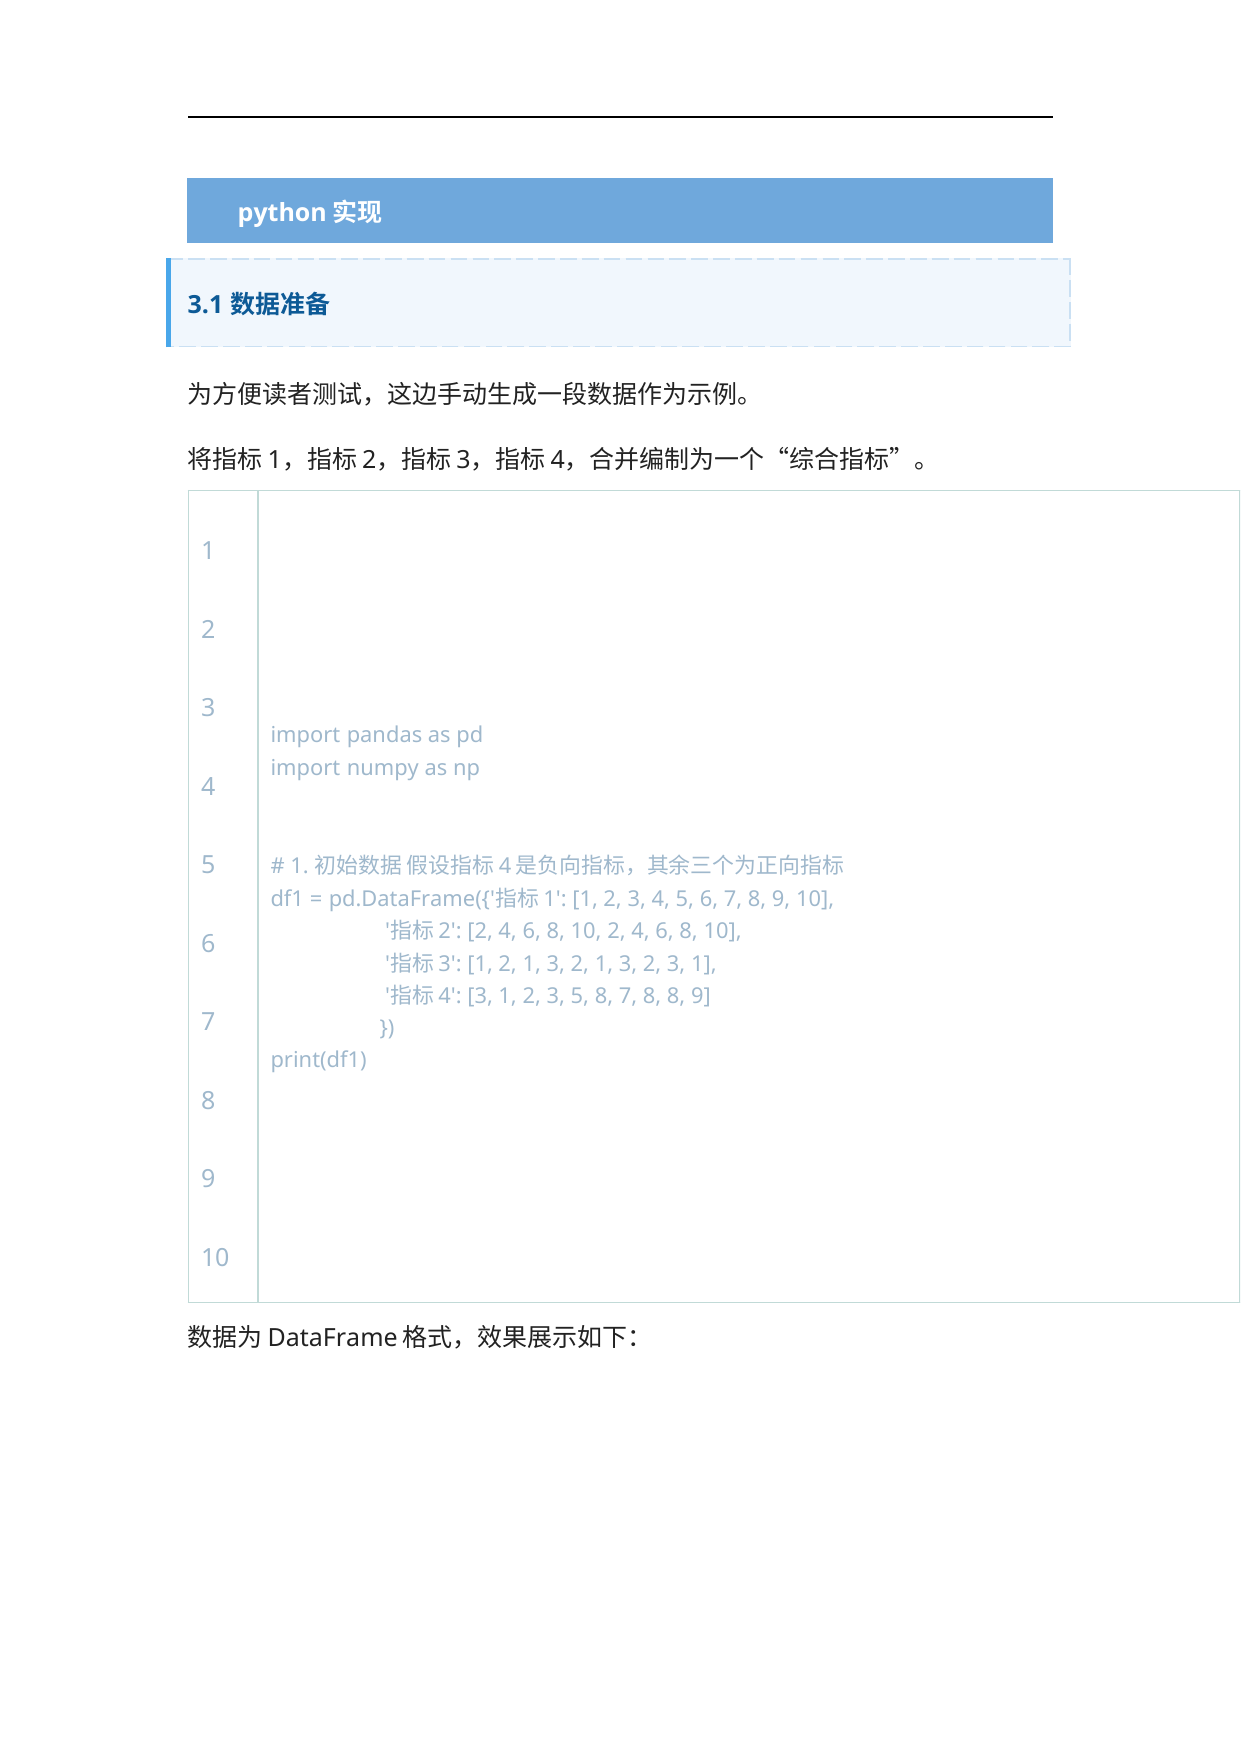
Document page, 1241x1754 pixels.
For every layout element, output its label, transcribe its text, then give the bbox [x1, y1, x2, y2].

table_header import pandas as pd import numpy as np # 1. 初始数据 假设指标4是负向指标，其余三个为正向指标 df1 = pd.DataFrame({'指标1': [1, 2, 3, 4, 5, 6, 7, 8, 9, 10], '指标2': [2, 4, 6, 8, 10, 2, 4, 6, 8, 10], '指标3': [1, 2, 1, 3, 2, 1, 3, 2, 3, 1], '指标4': [3, 1, 2, 3, 5, 8, 7, 8, 8, 9] }) print(df1) [259, 491, 1239, 1302]
text python实现 [187, 178, 1053, 243]
text 数据为DataFrame格式，效果展示如下： [187, 1303, 1053, 1368]
text 3.1 数据准备 [171, 258, 1071, 347]
text 为方便读者测试，这边手动生成一段数据作为示例。 [187, 360, 1053, 425]
table_header 1 2 3 4 5 6 7 8 9 10 [189, 491, 257, 1302]
text 将指标1，指标2，指标3，指标4，合并编制为一个“综合指标”。 [187, 425, 1053, 490]
